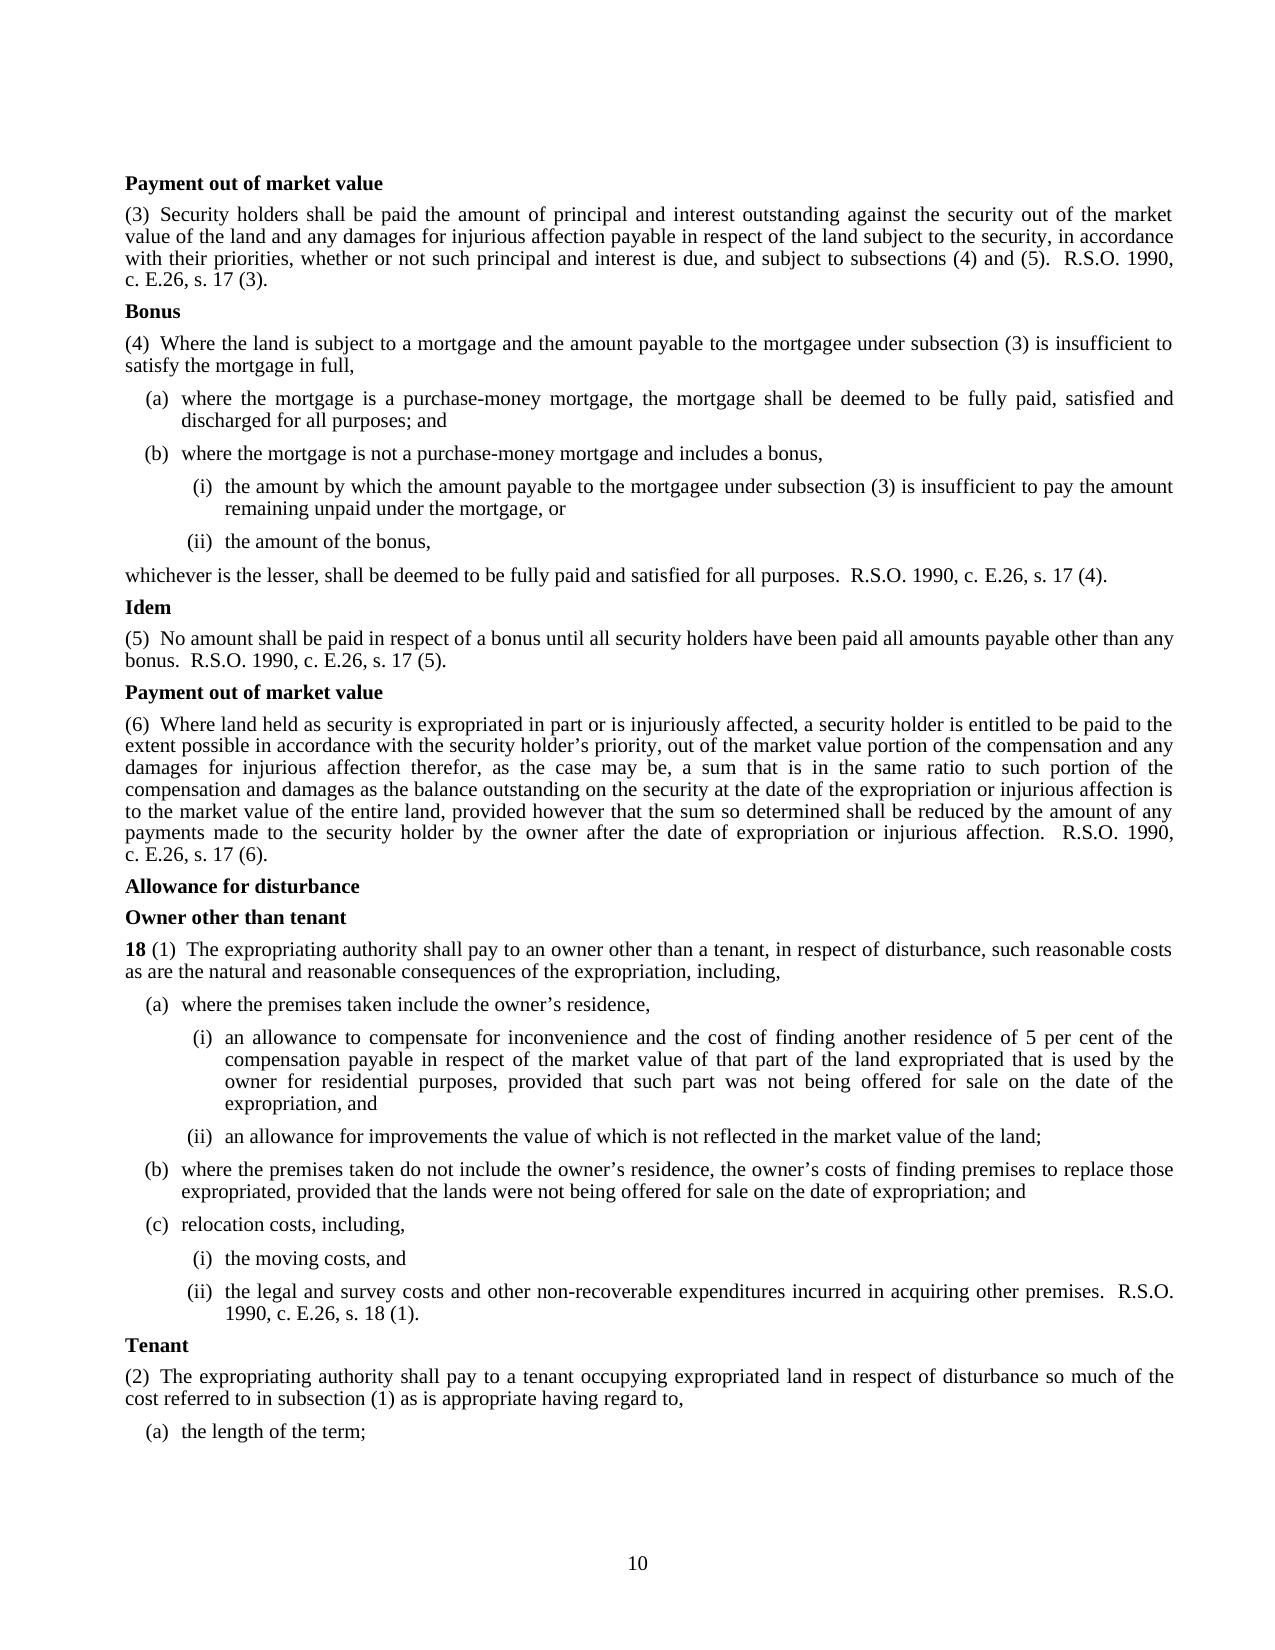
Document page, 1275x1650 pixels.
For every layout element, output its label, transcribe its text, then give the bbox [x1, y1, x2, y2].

text (3) Security holders shall be paid the amount of principal and interest outstanding against the security out of the market value of the land and any damages for injurious affection payable in respect of the land subject to the security, in accordance with their priorities, whether or not such principal and interest is due, and subject to subsections (4) and (5). R.S.O. 1990, c. E.26, s. 17 (3). [125, 204, 1175, 291]
text Payment out of market value [125, 684, 1175, 703]
text (i) the amount by which the amount payable to the mortgagee under subsection (3) is insufficient to pay the amount remaining unpaid under the mortgage, or [125, 476, 1175, 520]
text (b) where the premises taken do not include the owner’s residence, the owner’s costs of finding premises to replace those expropriated, provided that the lands were not being offered for sale on the date of expropriation; and [125, 1159, 1175, 1203]
text Payment out of market value [125, 175, 1175, 194]
text (6) Where land held as security is expropriated in part or is injuriously affected, a security holder is entitled to be paid to the extent possible in accordance with the security holder’s priority, out of the market value portion of the compensation and any damages for injurious affection therefor, as the case may be, a sum that is in the same ratio to such portion of the compensation and damages as the balance outstanding on the security at the date of the expropriation or injurious affection is to the market value of the entire land, provided however that the sum so determined shall be reduced by the amount of any payments made to the security holder by the owner after the date of expropriation or injurious affection. R.S.O. 1990, c. E.26, s. 17 (6). [125, 713, 1175, 866]
text (ii) an allowance for improvements the value of which is not reflected in the market value of the land; [125, 1126, 1175, 1148]
text Bonus [125, 304, 1175, 322]
text (i) an allowance to compensate for inconvenience and the cost of finding another residence of 5 per cent of the compensation payable in respect of the market value of that part of the land expropriated that is used by the owner for residential purposes, provided that such part was not being offered for sale on the date of the expropriation, and [125, 1027, 1175, 1114]
text (2) The expropriating authority shall pay to a tenant occupying expropriated land in respect of disturbance so much of the cost referred to in subsection (1) as is appropriate having regard to, [125, 1366, 1175, 1410]
text Idem [125, 599, 1175, 618]
text (a) the length of the term; [125, 1421, 1175, 1443]
text (4) Where the land is subject to a mortgage and the amount payable to the mortgagee under subsection (3) is insufficient to satisfy the mortgage in full, [125, 333, 1175, 376]
text (a) where the mortgage is a purchase-money mortgage, the mortgage shall be deemed to be fully paid, satisfied and discharged for all purposes; and [125, 388, 1175, 432]
text (b) where the mortgage is not a purchase-money mortgage and includes a bonus, [125, 443, 1175, 465]
text Tenant [125, 1337, 1175, 1356]
text (i) the moving costs, and [125, 1248, 1175, 1269]
text Owner other than tenant [125, 910, 1175, 928]
text (ii) the legal and survey costs and other non-recoverable expenditures incurred in acquiring other premises. R.S.O. 1990, c. E.26, s. 18 (1). [125, 1281, 1175, 1324]
text 18 (1) The expropriating authority shall pay to an owner other than a tenant, in respect of disturbance, such reasonable costs as are the natural and reasonable consequences of the expropriation, including, [125, 939, 1175, 982]
text (c) relocation costs, including, [125, 1214, 1175, 1236]
text (a) where the premises taken include the owner’s residence, [125, 994, 1175, 1016]
text (ii) the amount of the bonus, [125, 532, 1175, 553]
text whichever is the lesser, shall be deemed to be fully paid and satisfied for all purposes. R.S.O. 1990, c. E.26, s. 17 (4). [125, 565, 1175, 587]
text (5) No amount shall be paid in respect of a bonus until all security holders have been paid all amounts payable other than any bonus. R.S.O. 1990, c. E.26, s. 17 (5). [125, 628, 1175, 672]
text Allowance for disturbance [125, 878, 1175, 897]
